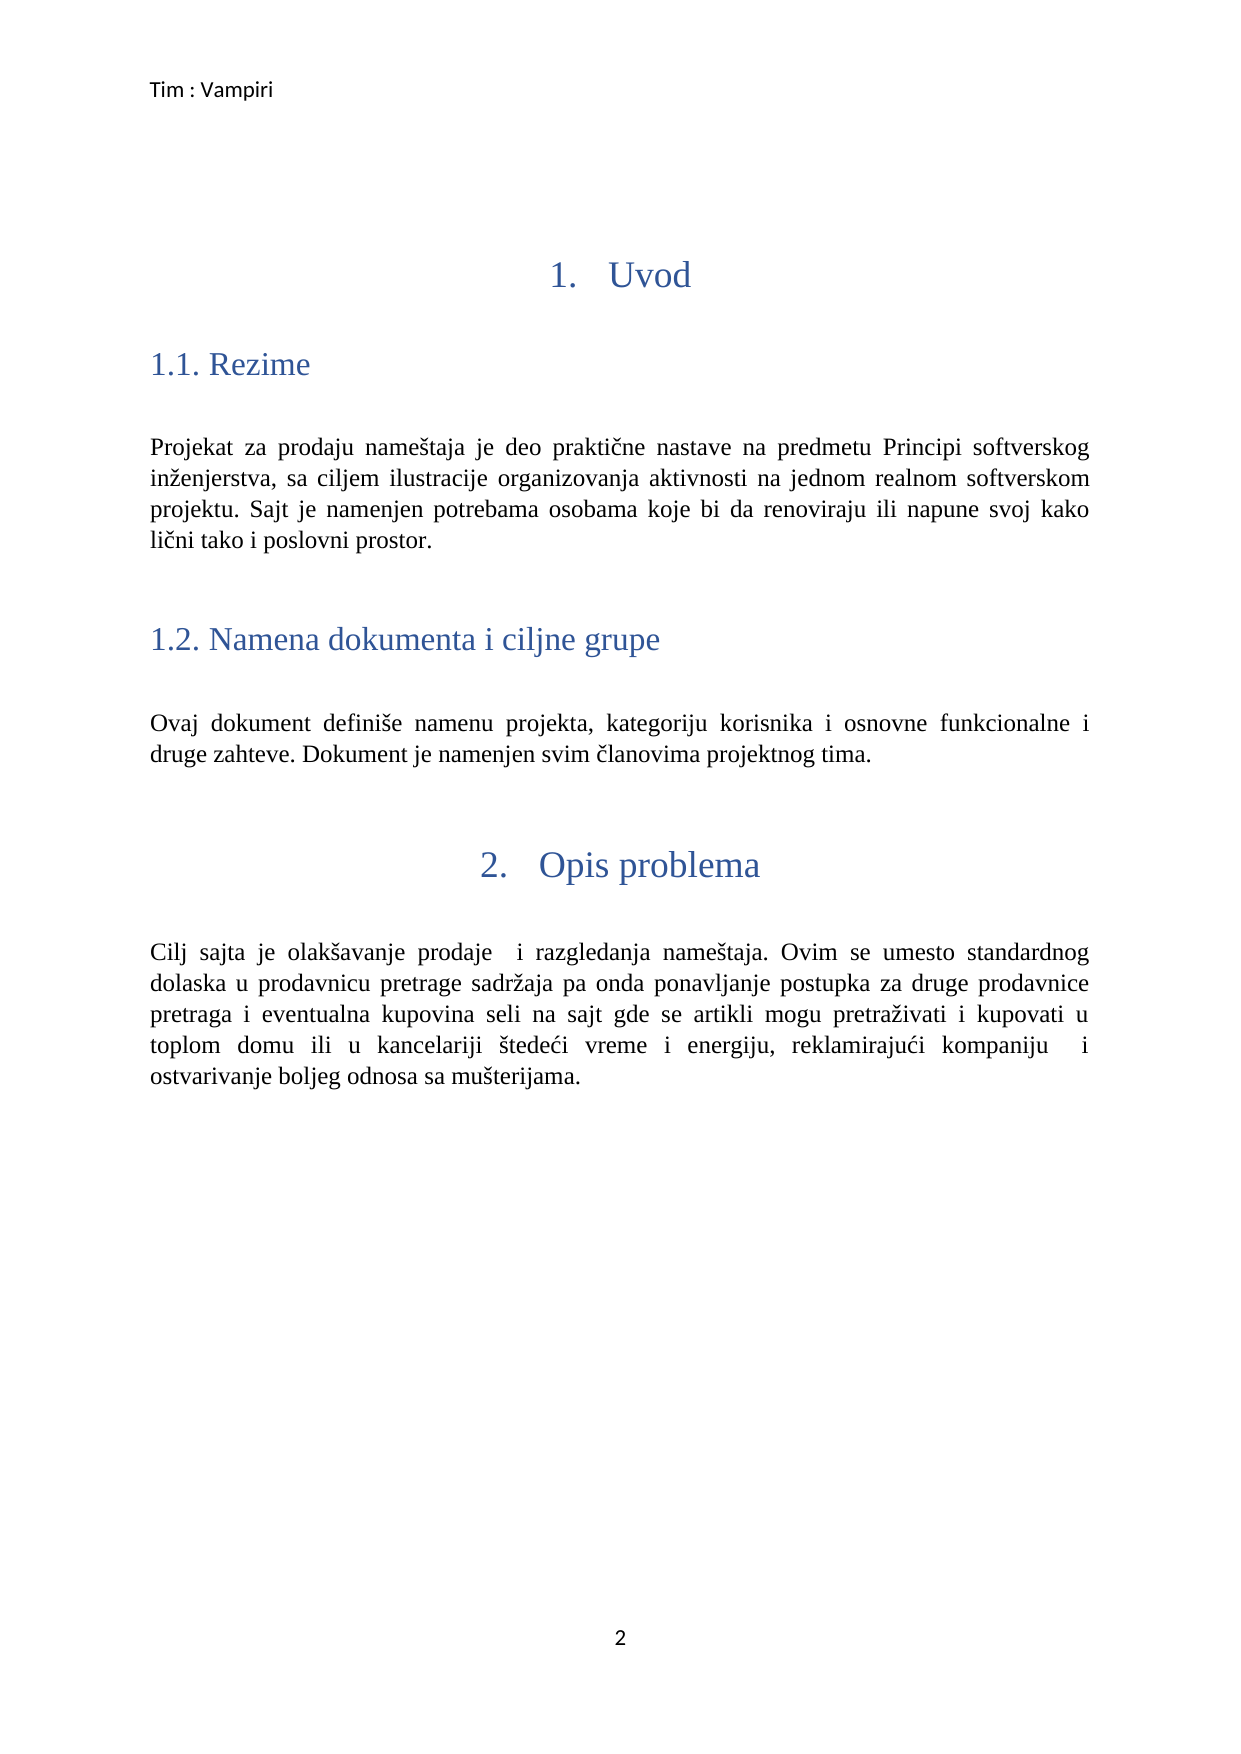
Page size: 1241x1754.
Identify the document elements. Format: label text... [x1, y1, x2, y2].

subtitle Namena dokumenta i ciljne grupe [150, 620, 1090, 658]
text Cilj sajta je olakšavanje prodaje i razgledanja nameštaja. Ovim se umesto standardnog dolaska u prodavnicu pretrage sadržaja pa onda ponavljanje postupka za druge prodavnice pretraga i eventualna kupovina seli na sajt gde se artikli mogu pretraživati i kupovati u toplom domu ili u kancelariji štedeći vreme i energiju, reklamirajući kompaniju i ostvarivanje boljeg odnosa sa mušterijama. [150, 937, 1090, 1090]
text Projekat za prodaju nameštaja je deo praktične nastave na predmetu Principi softverskog inženjerstva, sa ciljem ilustracije organizovanja aktivnosti na jednom realnom softverskom projektu. Sajt je namenjen potrebama osobama koje bi da renoviraju ili napune svoj kako lični tako i poslovni prostor. [150, 432, 1090, 554]
subtitle Opis problema [150, 843, 1090, 886]
subtitle Rezime [150, 344, 1090, 382]
text Ovaj dokument definiše namenu projekta, kategoriju korisnika i osnovne funkcionalne i druge zahteve. Dokument je namenjen svim članovima projektnog tima. [150, 708, 1090, 768]
subtitle Uvod [150, 252, 1090, 295]
